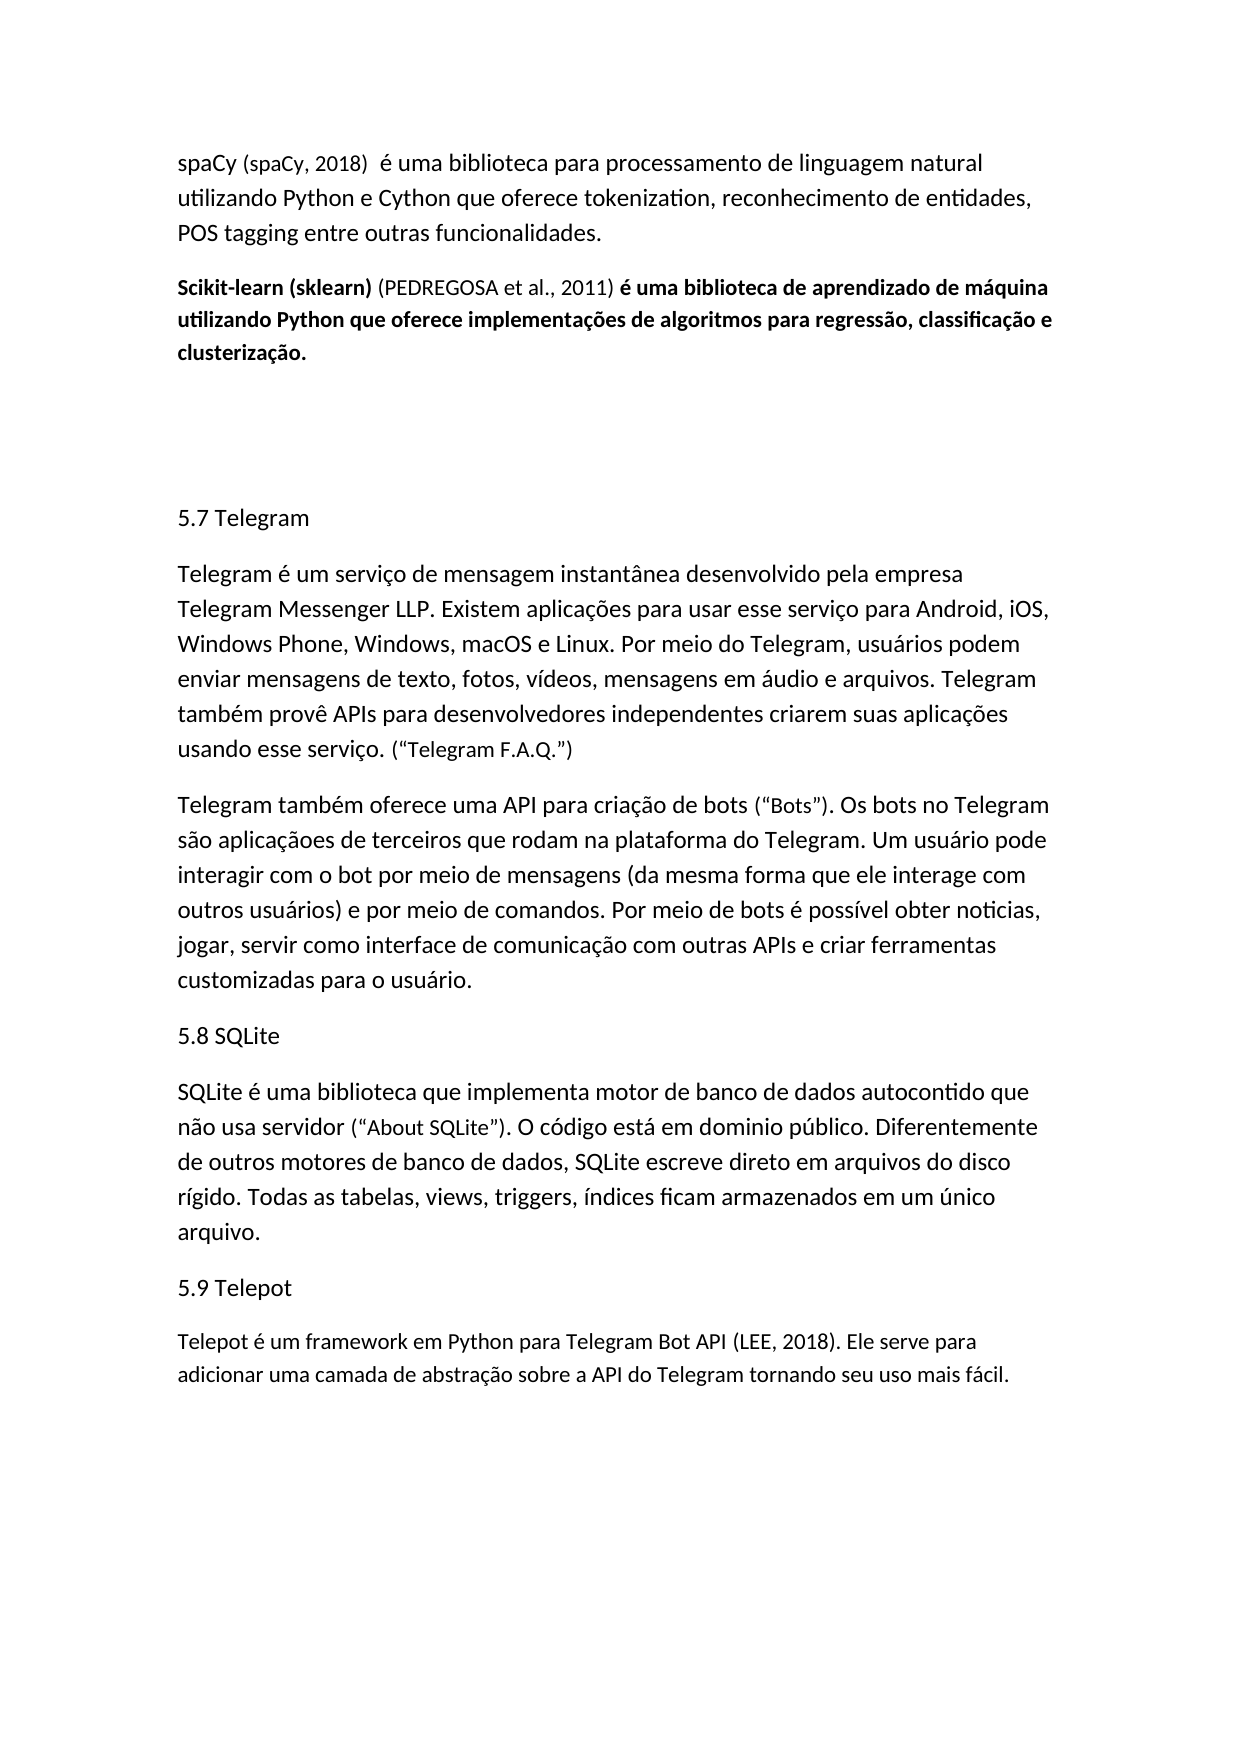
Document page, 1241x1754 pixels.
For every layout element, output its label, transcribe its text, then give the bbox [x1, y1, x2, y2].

text Telegram é um serviço de mensagem instantânea desenvolvido pela empresa Telegram Messenger LLP. Existem aplicações para usar esse serviço para Android, iOS, Windows Phone, Windows, macOS e Linux. Por meio do Telegram, usuários podem enviar mensagens de texto, fotos, vídeos, mensagens em áudio e arquivos. Telegram também provê APIs para desenvolvedores independentes criarem suas aplicações usando esse serviço. (“Telegram F.A.Q.”) [177, 558, 1063, 764]
text 5.8 SQLite [177, 1020, 1063, 1051]
text 5.7 Telegram [177, 502, 1063, 533]
text Scikit-learn (sklearn) (PEDREGOSA et al., 2011) é uma biblioteca de aprendizado de máquina utilizando Python que oferece implementações de algoritmos para regressão, classificação e clusterização. [177, 273, 1063, 366]
text Telegram também oferece uma API para criação de bots (“Bots”). Os bots no Telegram são aplicaçãoes de terceiros que rodam na plataforma do Telegram. Um usuário pode interagir com o bot por meio de mensagens (da mesma forma que ele interage com outros usuários) e por meio de comandos. Por meio de bots é possível obter noticias, jogar, servir como interface de comunicação com outras APIs e criar ferramentas customizadas para o usuário. [177, 789, 1063, 995]
text SQLite é uma biblioteca que implementa motor de banco de dados autocontido que não usa servidor (“About SQLite”). O código está em dominio público. Diferentemente de outros motores de banco de dados, SQLite escreve direto em arquivos do disco rígido. Todas as tabelas, views, triggers, índices ficam armazenados em um único arquivo. [177, 1076, 1063, 1246]
text 5.9 Telepot [177, 1272, 1063, 1302]
text Telepot é um framework em Python para Telegram Bot API (LEE, 2018). Ele serve para adicionar uma camada de abstração sobre a API do Telegram tornando seu uso mais fácil. [177, 1327, 1063, 1388]
text spaCy (spaCy, 2018) é uma biblioteca para processamento de linguagem natural utilizando Python e Cython que oferece tokenization, reconhecimento de entidades, POS tagging entre outras funcionalidades. [177, 148, 1063, 248]
